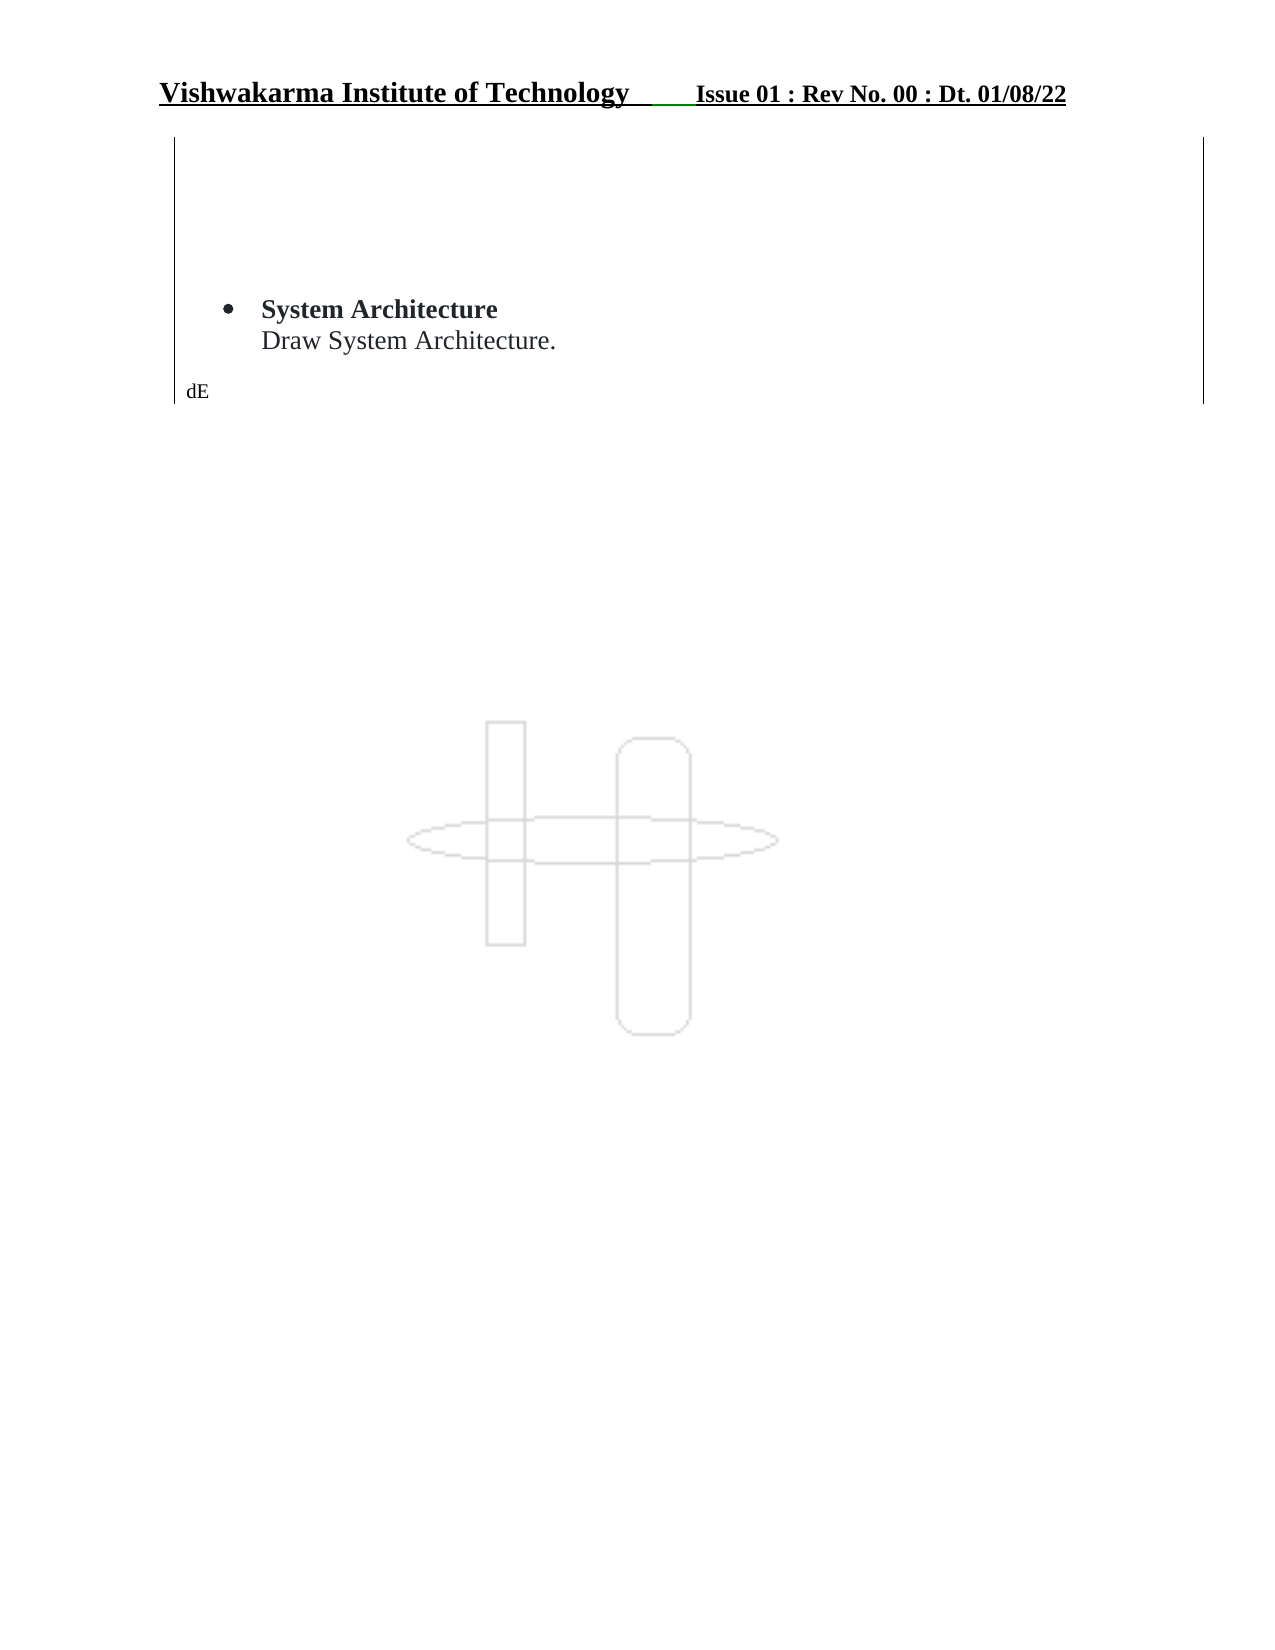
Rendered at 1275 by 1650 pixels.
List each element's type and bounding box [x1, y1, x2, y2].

table_cell [175, 137, 1203, 403]
